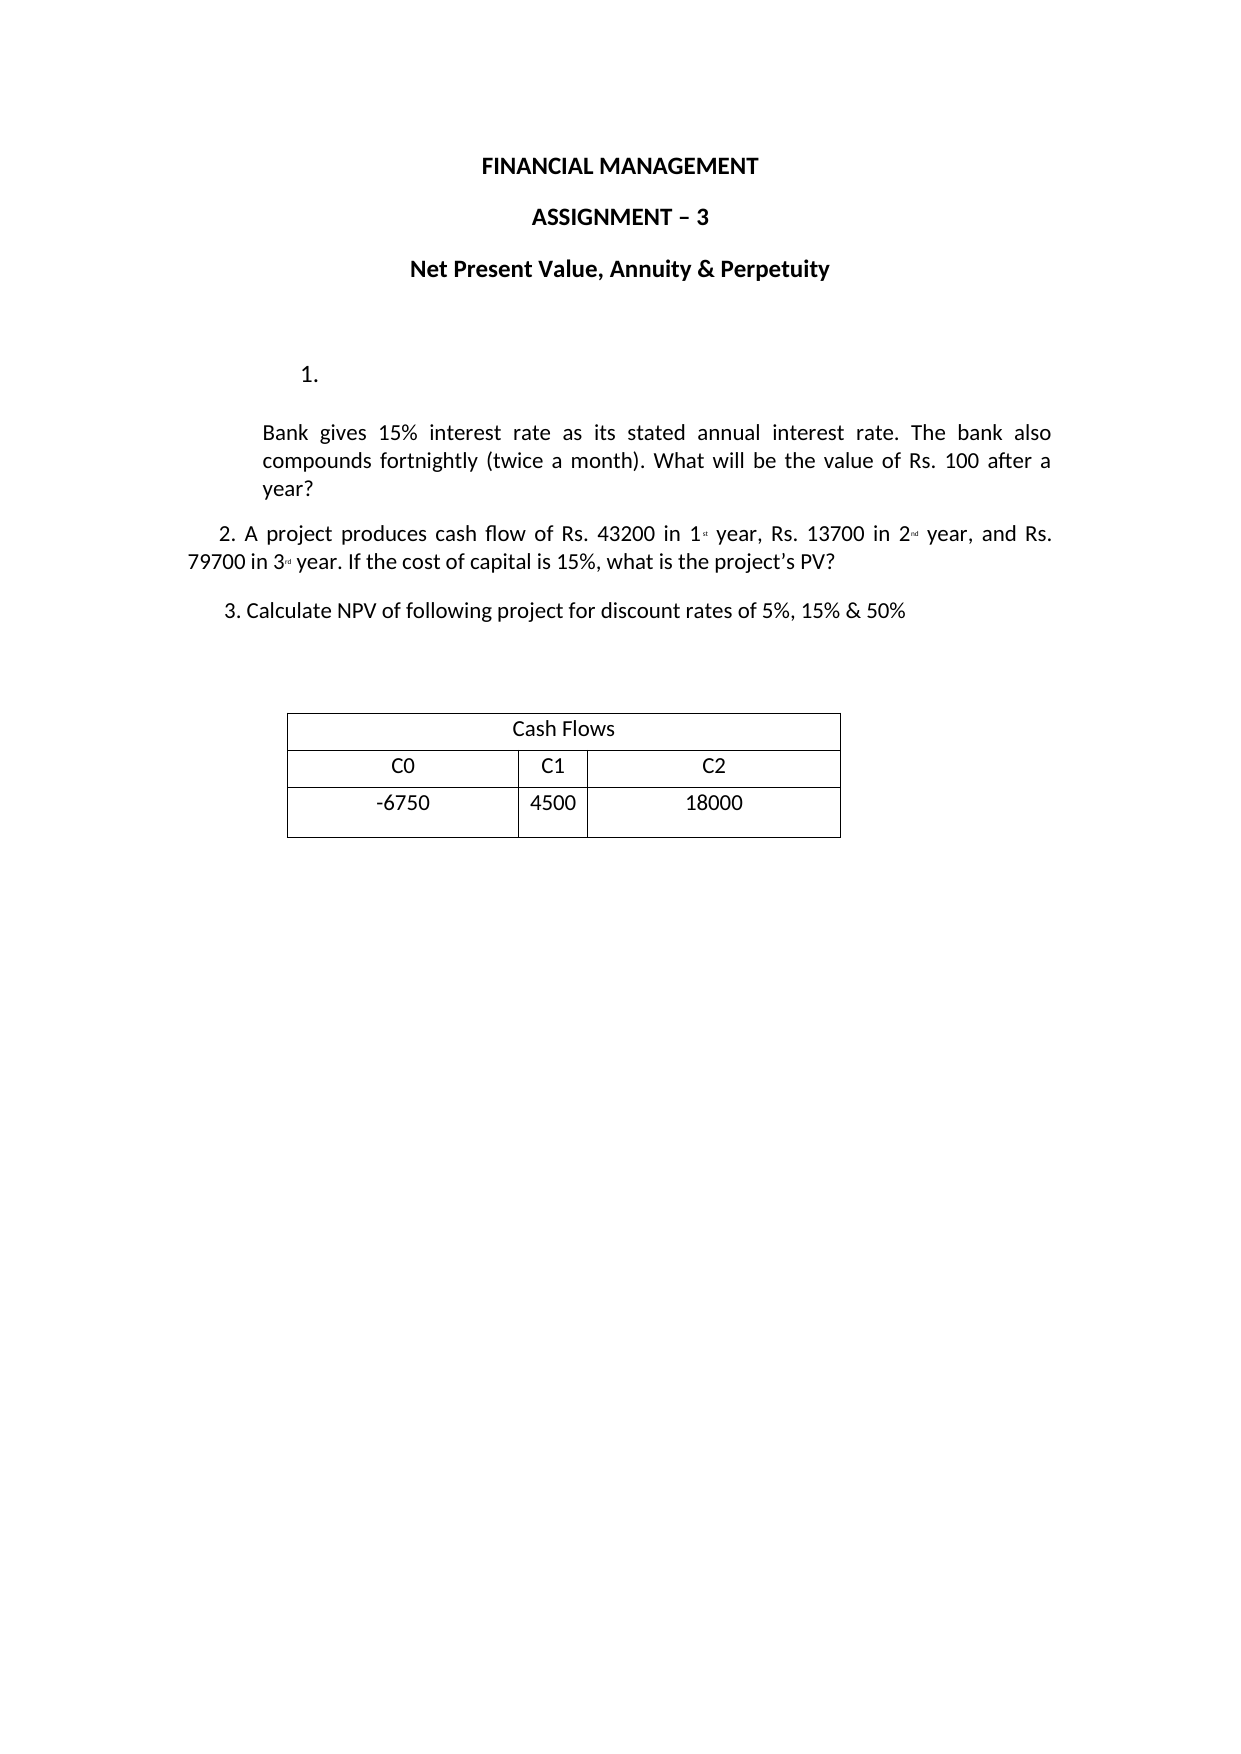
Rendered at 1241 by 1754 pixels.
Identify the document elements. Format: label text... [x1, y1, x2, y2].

table_header Cash Flows [288, 714, 840, 750]
table_cell C2 [588, 751, 840, 787]
text Bank gives 15% interest rate as its stated annual interest rate. The bank also compounds fortnightly (twice a month). What will be the value of Rs. 100 after a year? [262, 418, 1053, 502]
text 2. A project produces cash flow of Rs. 43200 in 1st year, Rs. 13700 in 2nd year, and Rs. 79700 in 3rd year. If the cost of capital is 15%, what is the project’s PV? [187, 519, 1053, 575]
text 3. Calculate NPV of following project for discount rates of 5%, 15% & 50% [187, 596, 1053, 624]
table_cell 4500 [519, 788, 587, 837]
text Net Present Value, Annuity & Perpetuity [187, 253, 1053, 283]
table_cell 18000 [588, 788, 840, 837]
text ASSIGNMENT – 3 [187, 201, 1053, 232]
text FINANCIAL MANAGEMENT [187, 150, 1053, 181]
table_cell C1 [519, 751, 587, 787]
table_cell -6750 [288, 788, 518, 837]
table_cell C0 [288, 751, 518, 787]
